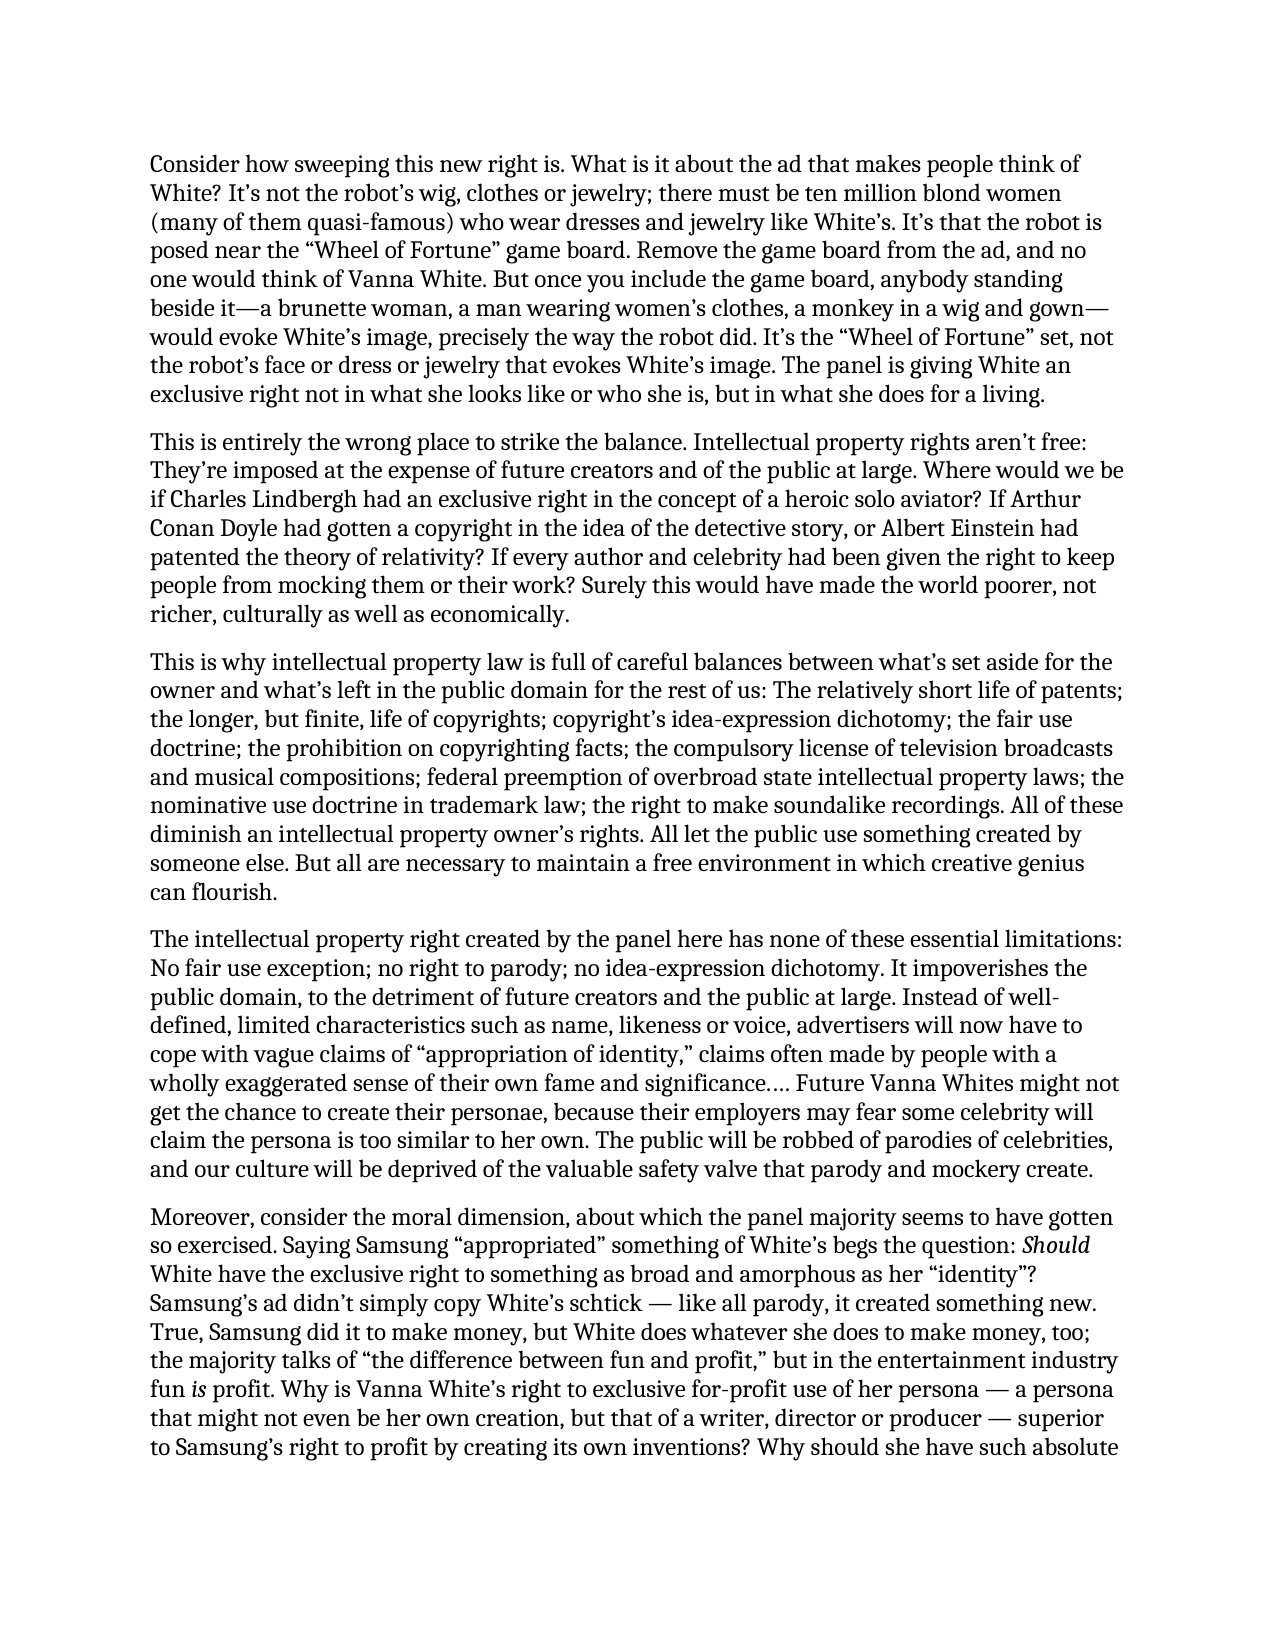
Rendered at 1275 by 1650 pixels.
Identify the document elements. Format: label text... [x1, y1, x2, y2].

text The intellectual property right created by the panel here has none of these essential limitations: No fair use exception; no right to parody; no idea-expression dichotomy. It impoverishes the public domain, to the detriment of future creators and the public at large. Instead of well-defined, limited characteristics such as name, likeness or voice, advertisers will now have to cope with vague claims of “appropriation of identity,” claims often made by people with a wholly exaggerated sense of their own fame and significance.… Future Vanna Whites might not get the chance to create their personae, because their employers may fear some celebrity will claim the persona is too similar to her own. The public will be robbed of parodies of celebrities, and our culture will be deprived of the valuable safety valve that parody and mockery create. [150, 925, 1125, 1184]
text This is why intellectual property law is full of careful balances between what’s set aside for the owner and what’s left in the public domain for the rest of us: The relatively short life of patents; the longer, but finite, life of copyrights; copyright’s idea-expression dichotomy; the fair use doctrine; the prohibition on copyrighting facts; the compulsory license of television broadcasts and musical compositions; federal preemption of overbroad state intellectual property laws; the nominative use doctrine in trademark law; the right to make soundalike recordings. All of these diminish an intellectual property owner’s rights. All let the public use something created by someone else. But all are necessary to maintain a free environment in which creative genius can flourish. [150, 647, 1125, 906]
text This is entirely the wrong place to strike the balance. Intellectual property rights aren’t free: They’re imposed at the expense of future creators and of the public at large. Where would we be if Charles Lindbergh had an exclusive right in the concept of a heroic solo aviator? If Arthur Conan Doyle had gotten a copyright in the idea of the detective story, or Albert Einstein had patented the theory of relativity? If every author and celebrity had been given the right to keep people from mocking them or their work? Surely this would have made the world poorer, not richer, culturally as well as economically. [150, 427, 1125, 629]
text Consider how sweeping this new right is. What is it about the ad that makes people think of White? It’s not the robot’s wig, clothes or jewelry; there must be ten million blond women (many of them quasi-famous) who wear dresses and jewelry like White’s. It’s that the robot is posed near the “Wheel of Fortune” game board. Remove the game board from the ad, and no one would think of Vanna White. But once you include the game board, anybody standing beside it—a brunette woman, a man wearing women’s clothes, a monkey in a wig and gown—would evoke White’s image, precisely the way the robot did. It’s the “Wheel of Fortune” set, not the robot’s face or dress or jewelry that evokes White’s image. The panel is giving White an exclusive right not in what she looks like or who she is, but in what she does for a living. [150, 150, 1125, 409]
